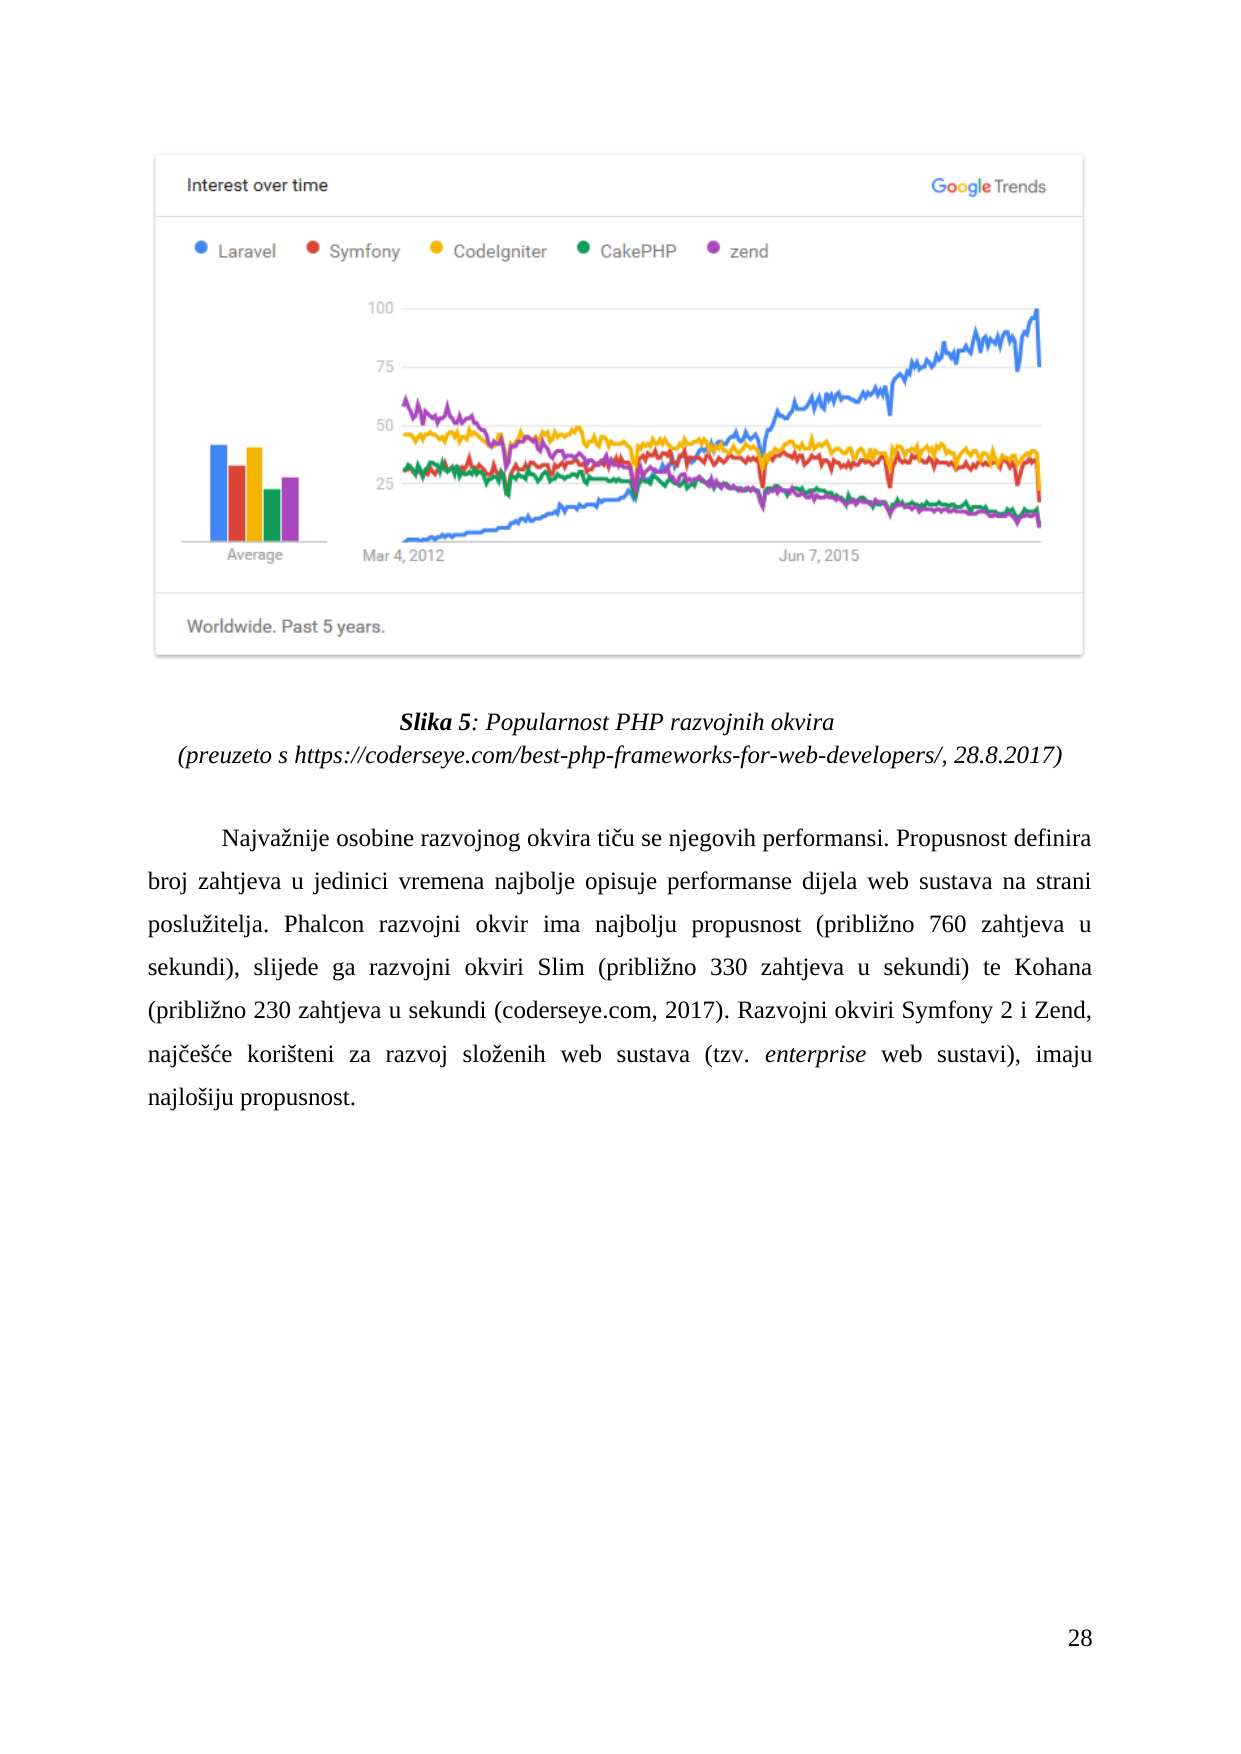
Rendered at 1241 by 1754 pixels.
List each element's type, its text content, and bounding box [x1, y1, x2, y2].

picture [148, 147, 1092, 668]
text Slika 5: Popularnost PHP razvojnih okvira (preuzeto s https://coderseye.com/best-php-frameworks-for-web-developers/, 28.8.2017) [148, 707, 1093, 769]
text Najvažnije osobine razvojnog okvira tiču se njegovih performansi. Propusnost definira broj zahtjeva u jedinici vremena najbolje opisuje performanse dijela web sustava na strani poslužitelja. Phalcon razvojni okvir ima najbolju propusnost (približno 760 zahtjeva u sekundi), slijede ga razvojni okviri Slim (približno 330 zahtjeva u sekundi) te Kohana (približno 230 zahtjeva u sekundi (coderseye.com, 2017). Razvojni okviri Symfony 2 i Zend, najčešće korišteni za razvoj složenih web sustava (tzv. enterprise web sustavi), imaju najlošiju propusnost. [148, 823, 1093, 1111]
